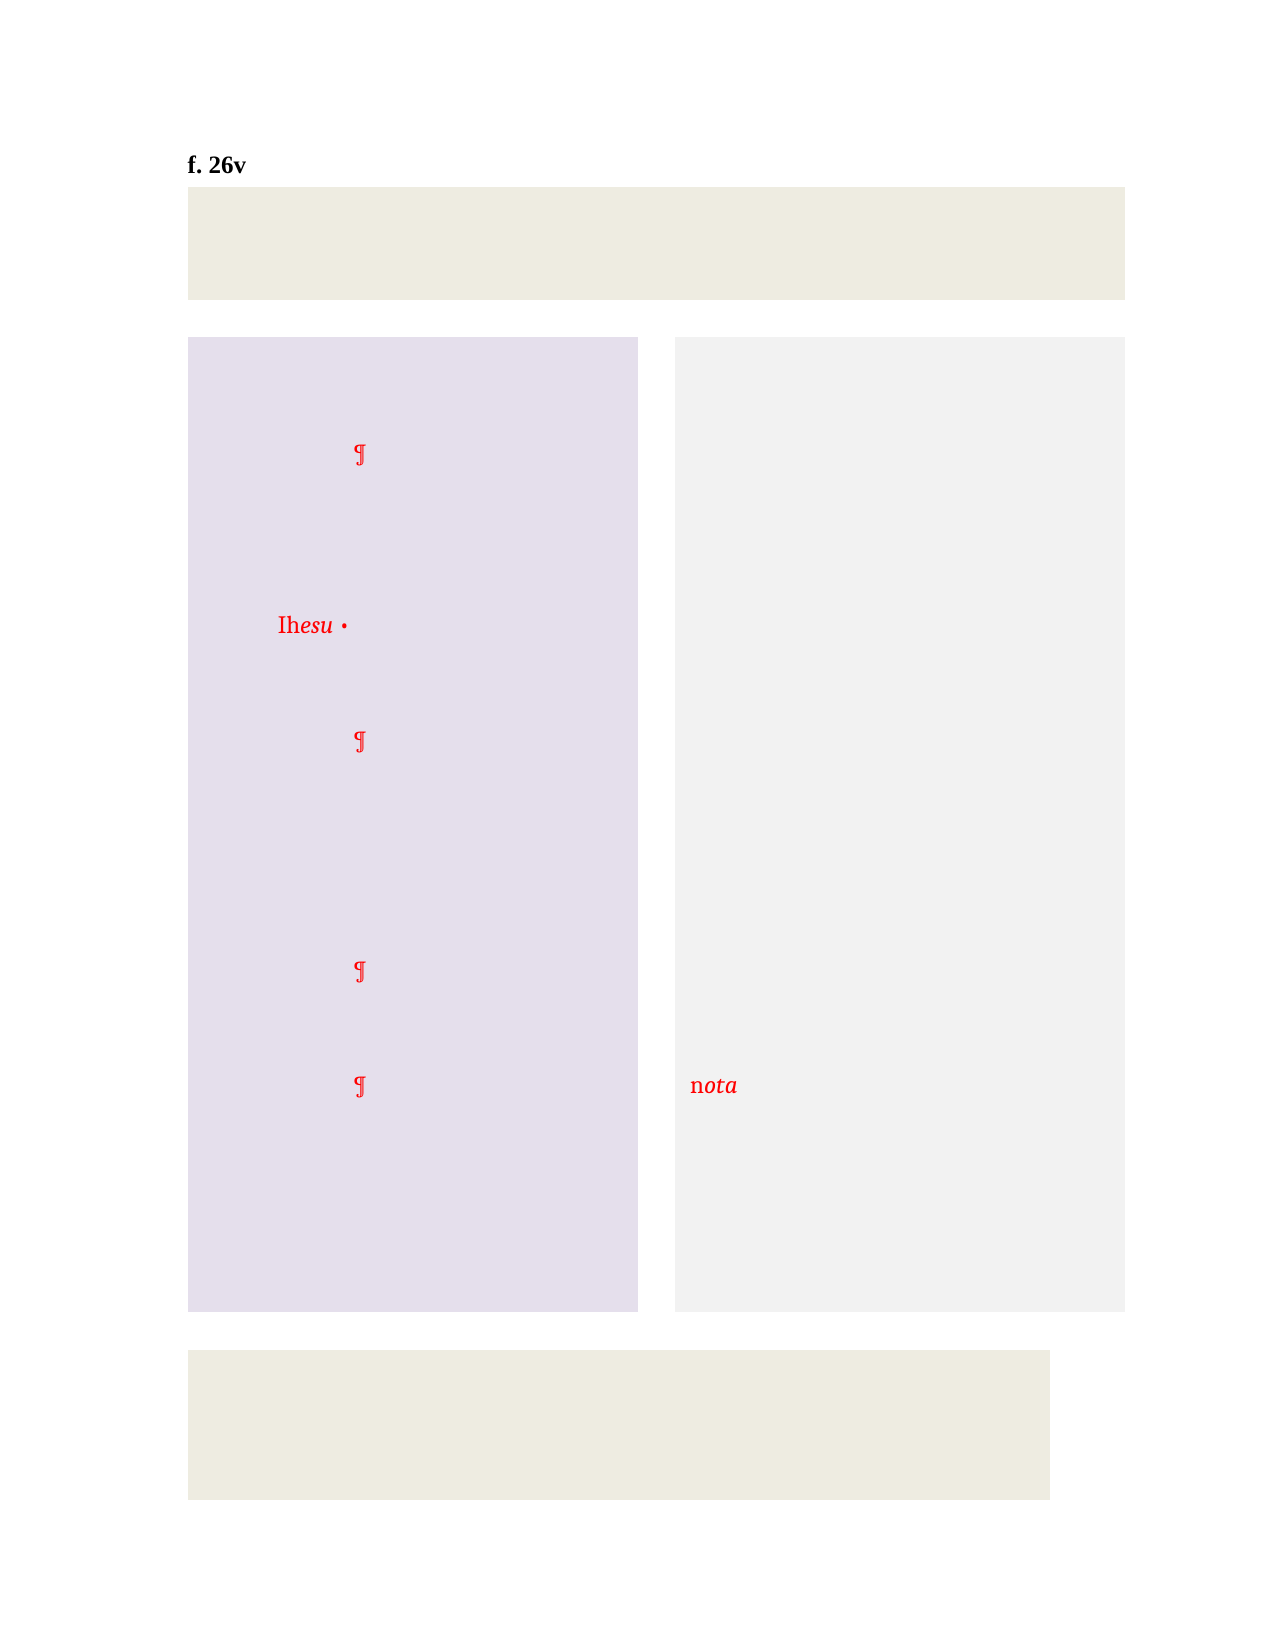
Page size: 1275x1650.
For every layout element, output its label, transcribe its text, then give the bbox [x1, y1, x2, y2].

text f. 26v [187, 150, 1087, 179]
